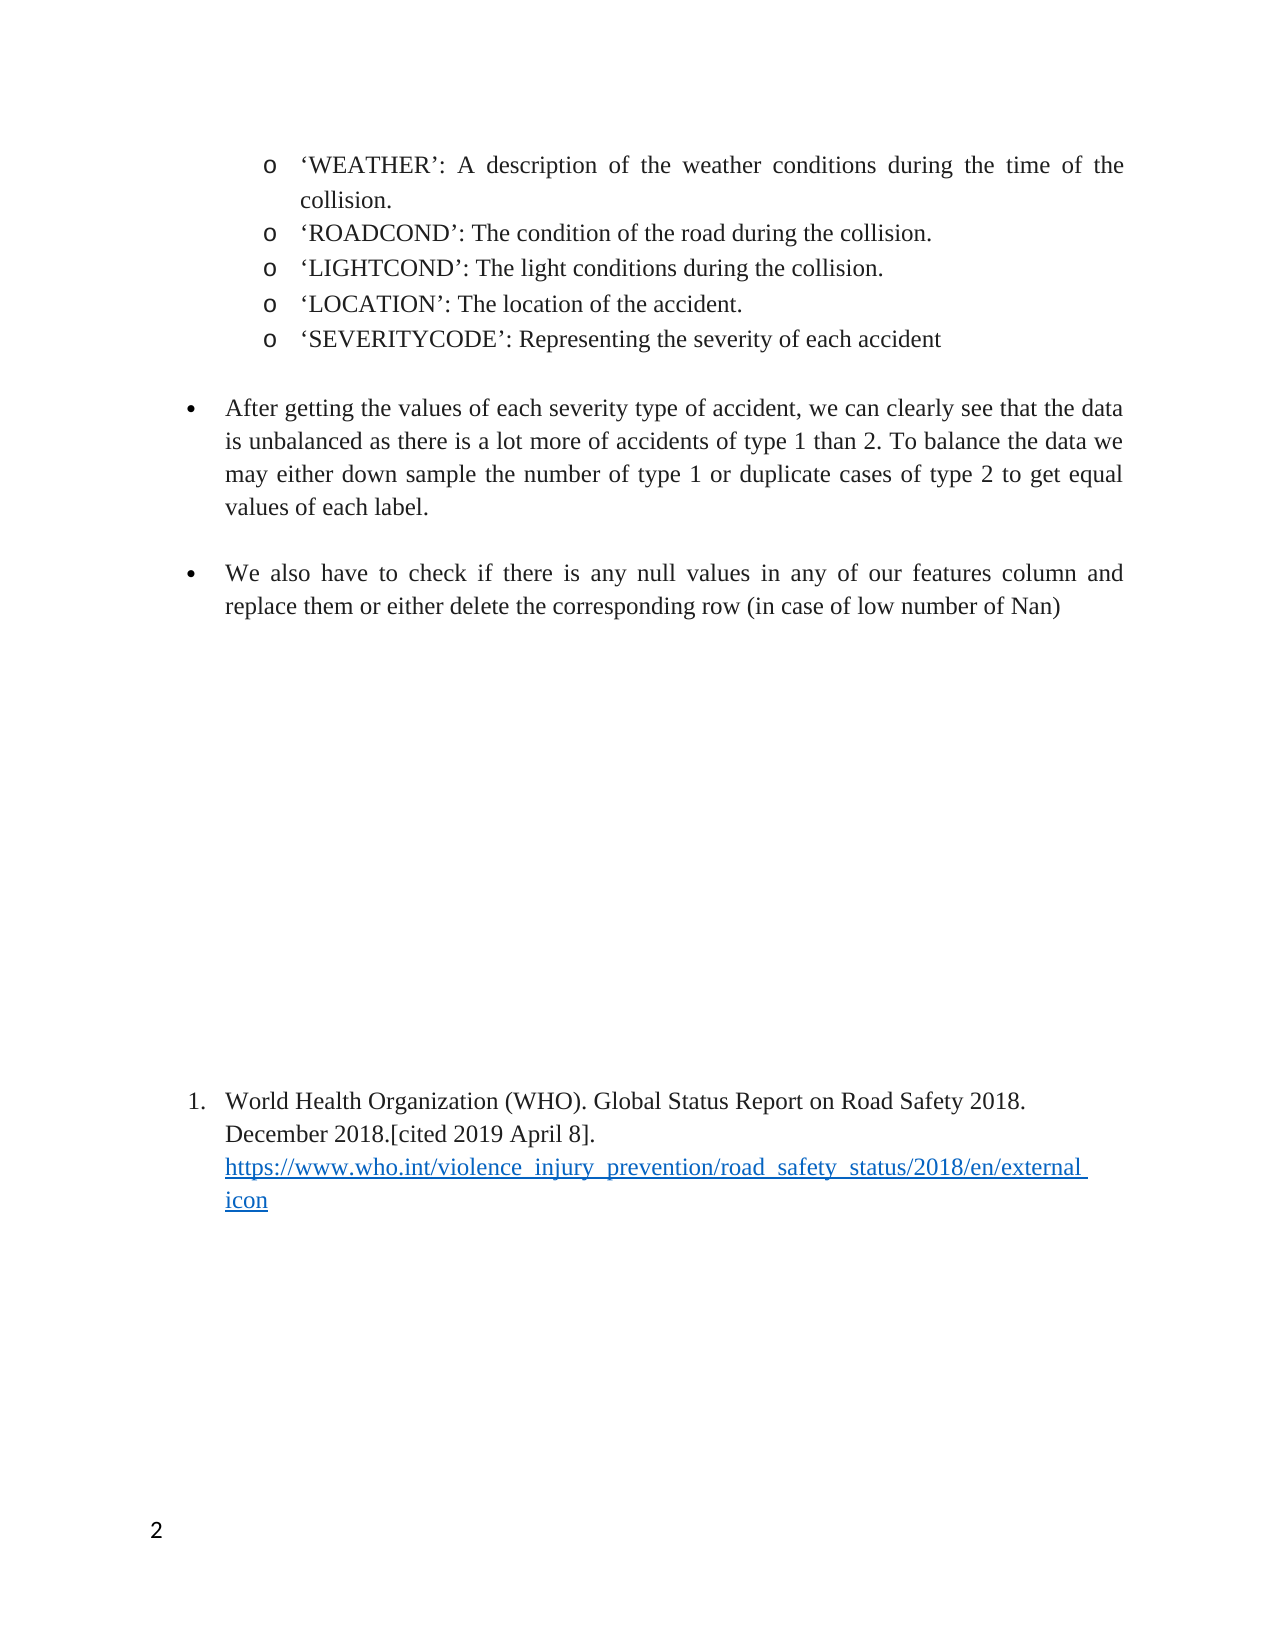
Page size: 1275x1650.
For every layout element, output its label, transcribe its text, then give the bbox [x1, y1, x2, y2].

list ‘ROADCOND’: The condition of the road during the collision. [262, 218, 1125, 249]
list ‘WEATHER’: A description of the weather conditions during the time of the collision. [262, 150, 1125, 214]
list ‘SEVERITYCODE’: Representing the severity of each accident [262, 324, 1125, 355]
list World Health Organization (WHO). Global Status Report on Road Safety 2018. December 2018.[cited 2019 April 8]. https://www.who.int/violence_injury_prevention/road_safety_status/2018/en/external icon [187, 1086, 1125, 1214]
list We also have to check if there is any null values in any of our features column and replace them or either delete the corresponding row (in case of low number of Nan) [187, 558, 1125, 620]
list ‘LOCATION’: The location of the accident. [262, 289, 1125, 320]
list ‘LIGHTCOND’: The light conditions during the collision. [262, 253, 1125, 284]
list After getting the values of each severity type of accident, we can clearly see that the data is unbalanced as there is a lot more of accidents of type 1 than 2. To balance the data we may either down sample the number of type 1 or duplicate cases of type 2 to get equal values of each label. [187, 393, 1125, 521]
